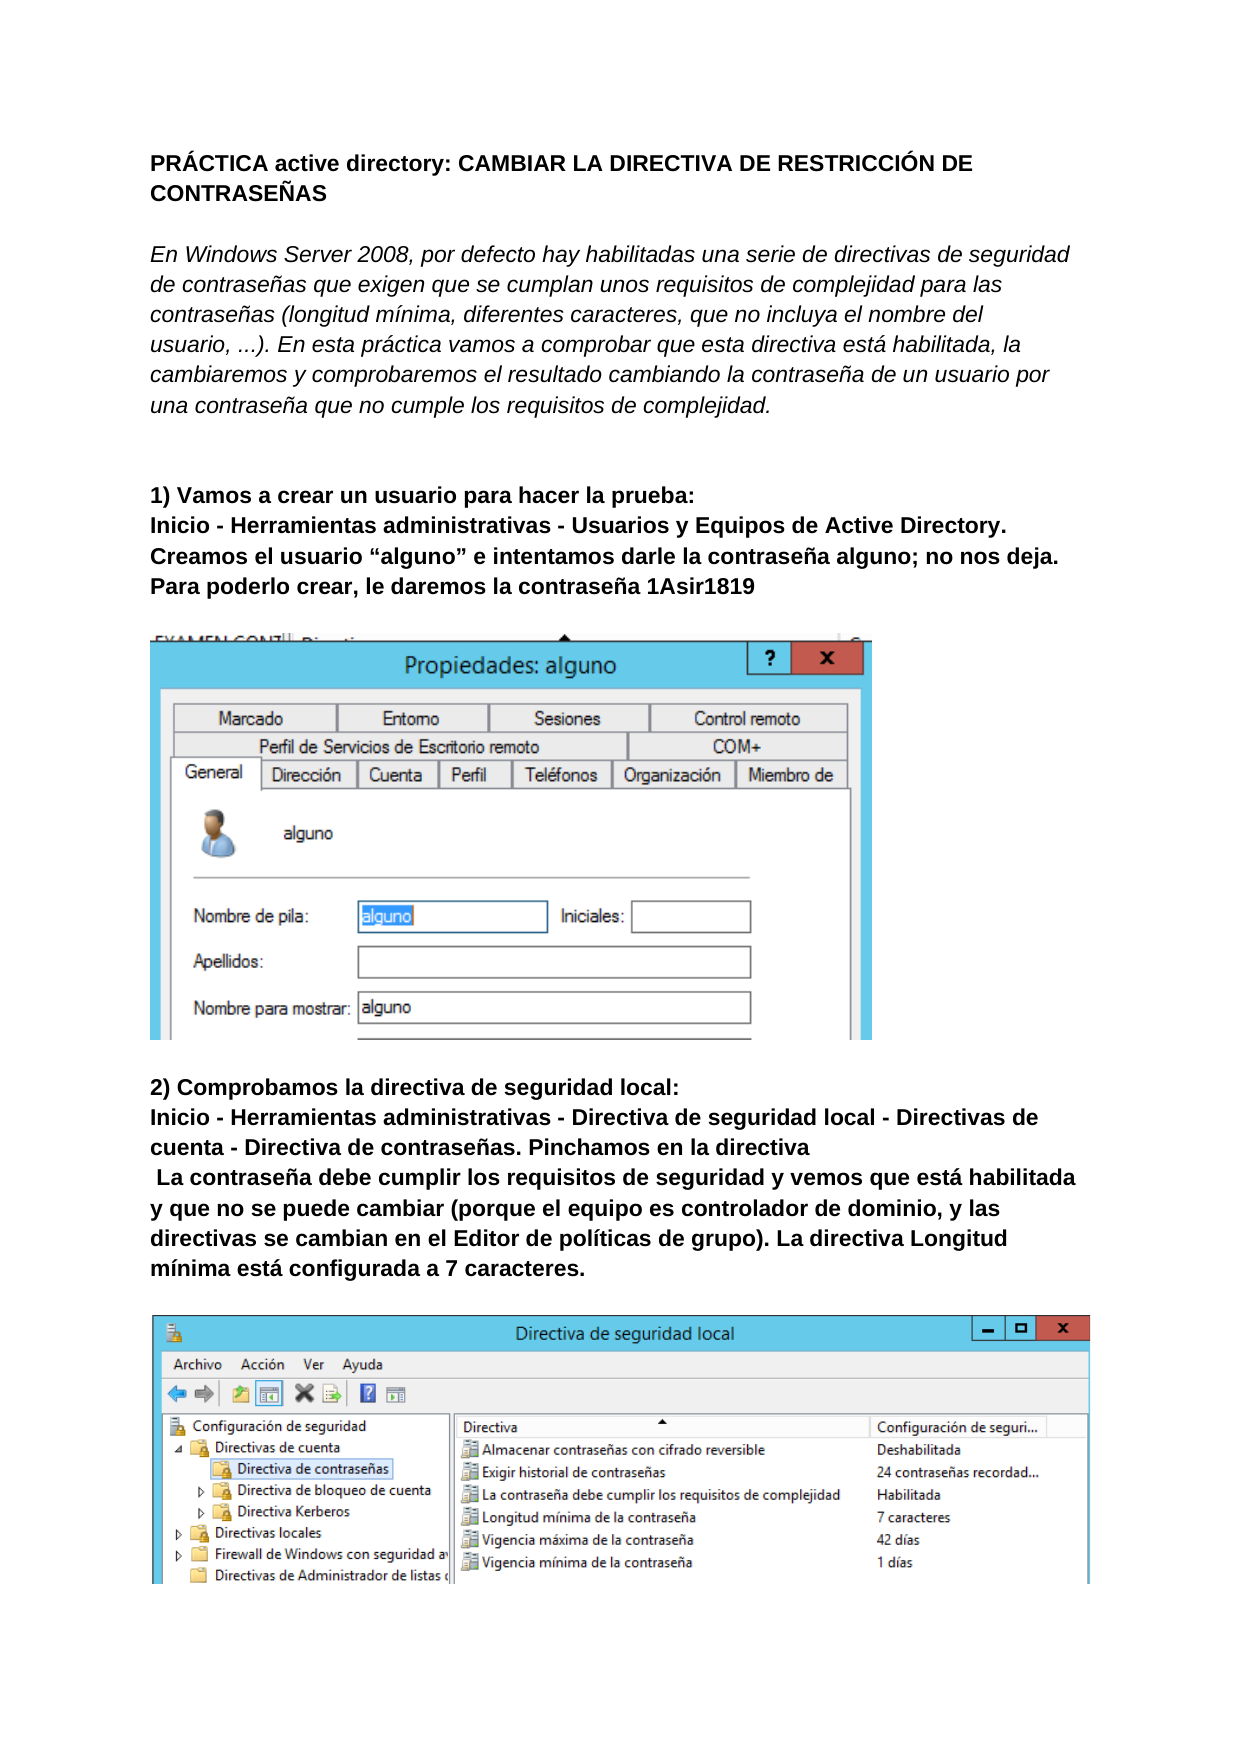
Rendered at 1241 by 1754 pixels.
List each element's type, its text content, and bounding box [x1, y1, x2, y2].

picture [150, 633, 872, 1040]
text En Windows Server 2008, por defecto hay habilitadas una serie de directivas de seguridad de contraseñas que exigen que se cumplan unos requisitos de complejidad para las contraseñas (longitud mínima, diferentes caracteres, que no incluya el nombre del usuario, ...). En esta práctica vamos a comprobar que esta directiva está habilitada, la cambiaremos y comprobaremos el resultado cambiando la contraseña de un usuario por una contraseña que no cumple los requisitos de complejidad. [150, 241, 1090, 418]
text 2) Comprobamos la directiva de seguridad local: [150, 1074, 1090, 1100]
text La contraseña debe cumplir los requisitos de seguridad y vemos que está habilitada y que no se puede cambiar (porque el equipo es controlador de dominio, y las directivas se cambian en el Editor de políticas de grupo). La directiva Longitud mínima está configurada a 7 caracteres. [150, 1164, 1090, 1281]
text Inicio - Herramientas administrativas - Usuarios y Equipos de Active Directory. [150, 512, 1090, 539]
text 1) Vamos a crear un usuario para hacer la prueba: [150, 482, 1090, 509]
text Inicio - Herramientas administrativas - Directiva de seguridad local - Directivas de cuenta - Directiva de contraseñas. Pinchamos en la directiva [150, 1104, 1090, 1160]
text PRÁCTICA active directory: CAMBIAR LA DIRECTIVA DE RESTRICCIÓN DE CONTRASEÑAS [150, 150, 1090, 207]
picture [150, 1315, 1091, 1584]
text Creamos el usuario “alguno” e intentamos darle la contraseña alguno; no nos deja. Para poderlo crear, le daremos la contraseña 1Asir1819 [150, 543, 1090, 599]
